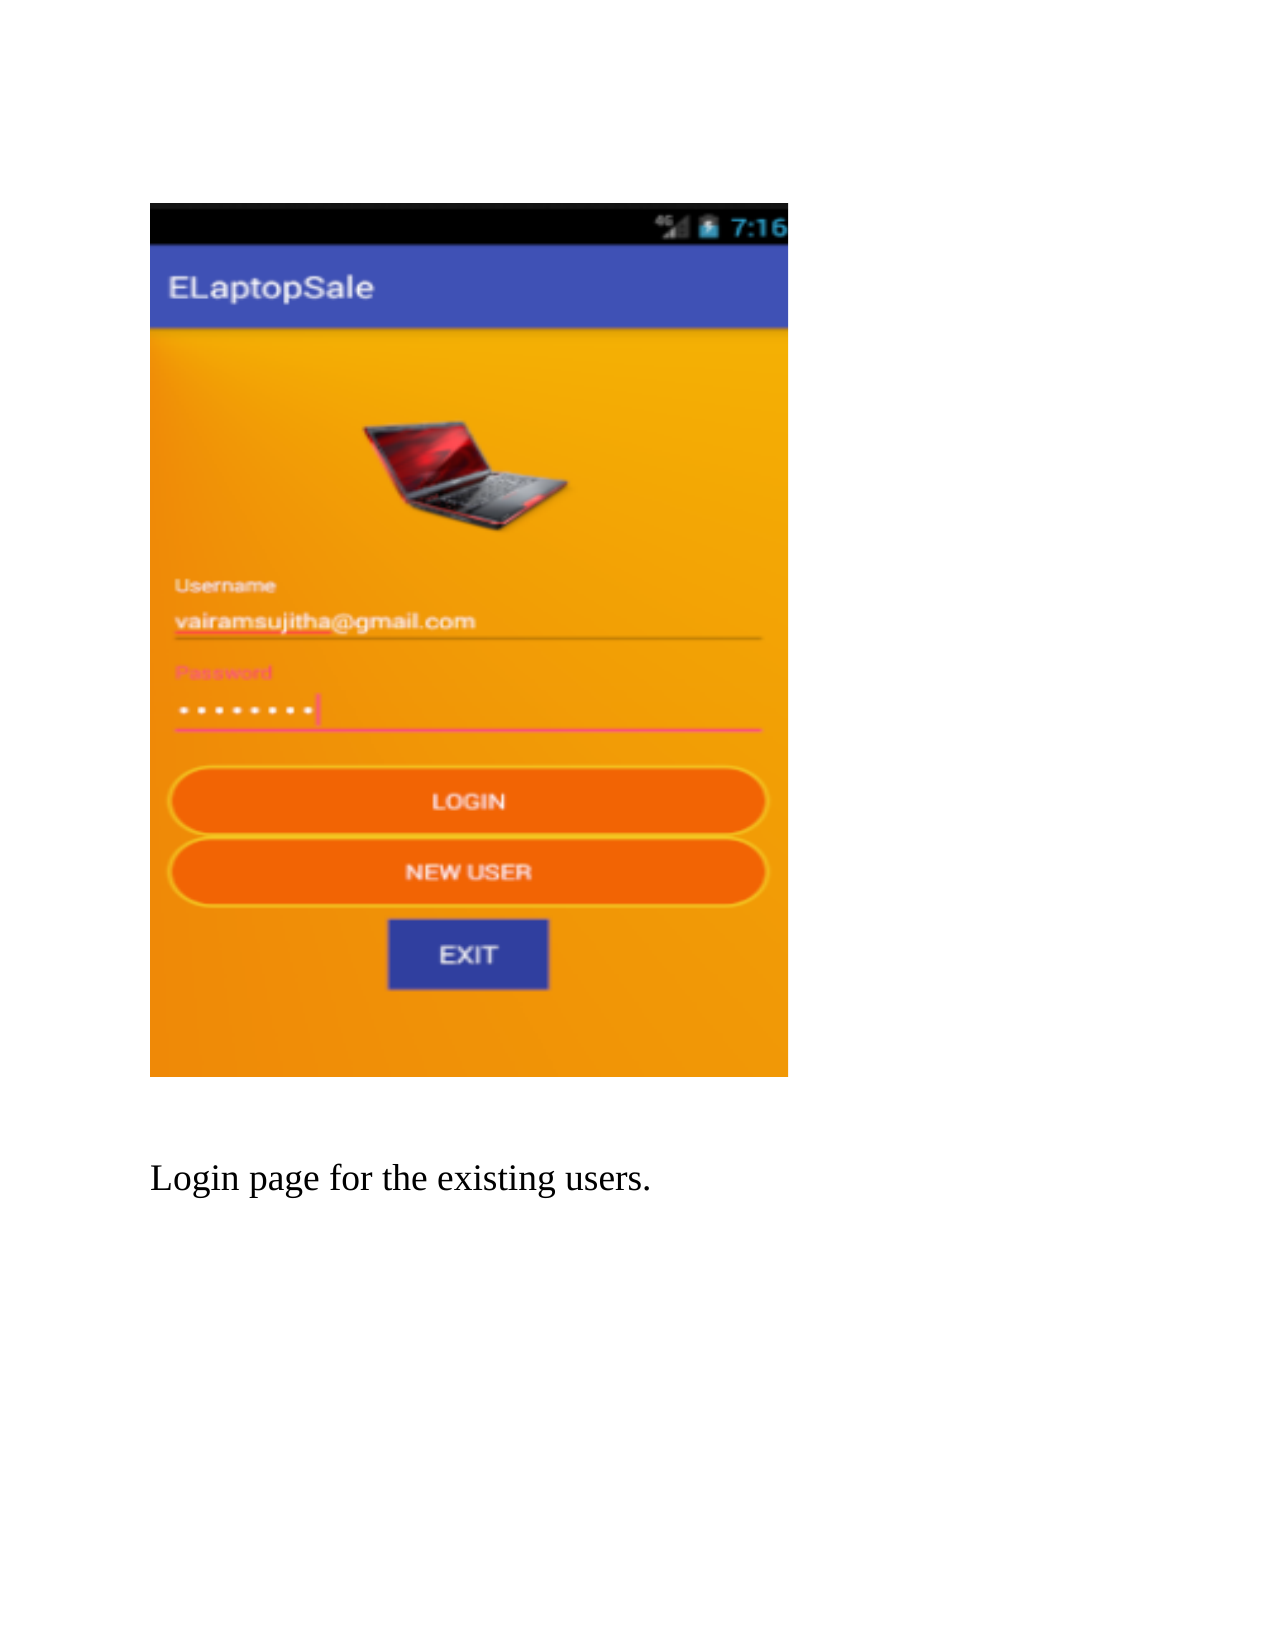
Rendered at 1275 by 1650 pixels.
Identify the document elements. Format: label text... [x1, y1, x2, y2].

picture [150, 203, 789, 1077]
text Login page for the existing users. [150, 1155, 1125, 1198]
